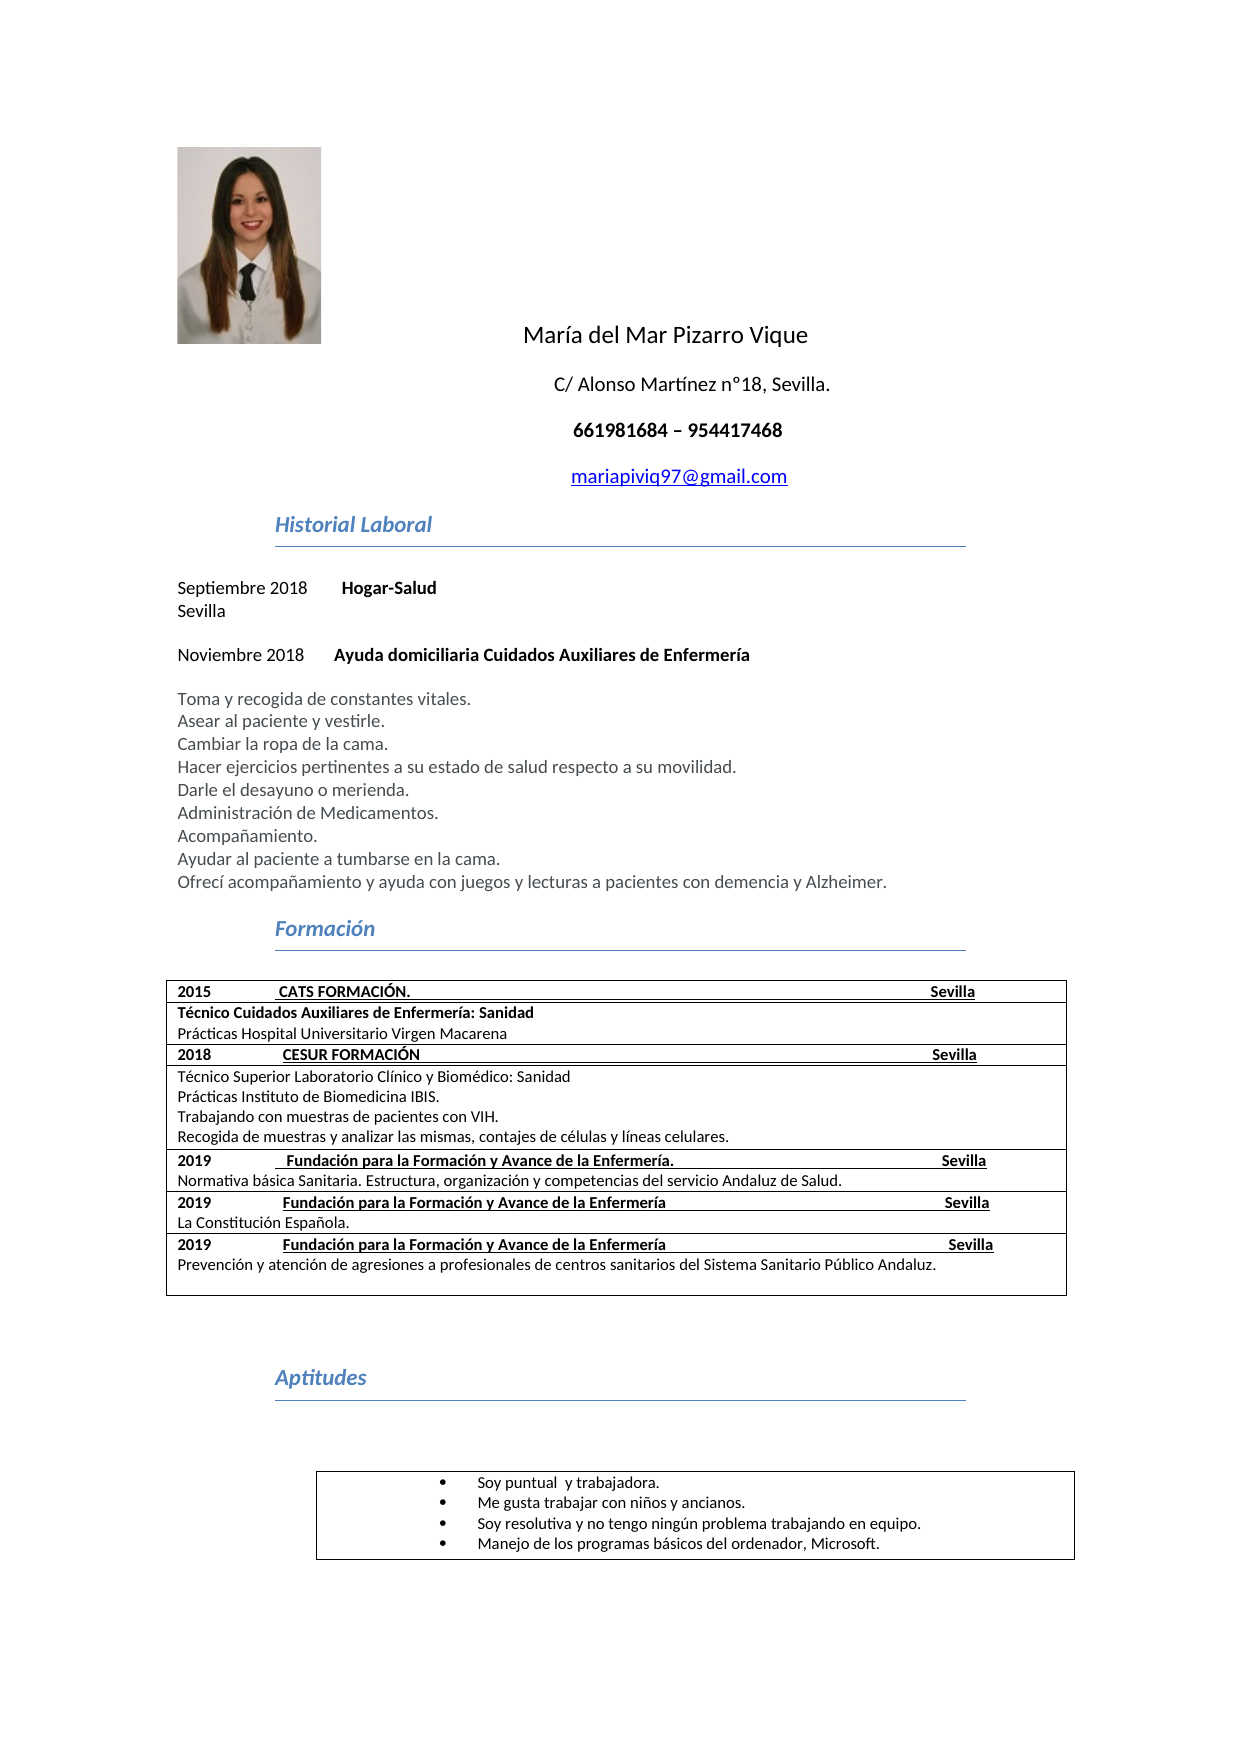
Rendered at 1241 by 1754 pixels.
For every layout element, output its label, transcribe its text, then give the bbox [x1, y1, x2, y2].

text C/ Alonso Martínez nº18, Sevilla. [177, 371, 1063, 396]
table_cell 2019 Fundación para la Formación y Avance de la Enfermería. Sevilla Normativa básica Sanitaria. Estructura, organización y competencias del servicio Andaluz de Salud. [167, 1150, 1066, 1191]
text María del Mar Pizarro Vique [177, 148, 1063, 350]
text Noviembre 2018 Ayuda domiciliaria Cuidados Auxiliares de Enfermería [177, 643, 1063, 666]
text Darle el desayuno o merienda. [177, 778, 1063, 801]
table_cell 2019 Fundación para la Formación y Avance de la Enfermería Sevilla La Constitución Española. [167, 1192, 1066, 1233]
text Ofrecí acompañamiento y ayuda con juegos y lecturas a pacientes con demencia y Alzheimer. [177, 870, 1063, 893]
text Historial Laboral [275, 510, 966, 546]
table_header Soy puntual y trabajadora. Me gusta trabajar con niños y ancianos. Soy resolutiva y no tengo ningún problema trabajando en equipo. Manejo de los programas básicos del ordenador, Microsoft. [317, 1472, 1074, 1559]
text Asear al paciente y vestirle. [177, 709, 1063, 732]
table_header 2015 CATS FORMACIÓN. Sevilla [167, 981, 1066, 1002]
text mariapiviq97@gmail.com [177, 463, 1063, 489]
table_cell 2019 Fundación para la Formación y Avance de la Enfermería Sevilla Prevención y atención de agresiones a profesionales de centros sanitarios del Sistema Sanitario Público Andaluz. [167, 1234, 1066, 1295]
text Aptitudes [275, 1363, 966, 1400]
text Ayudar al paciente a tumbarse en la cama. [177, 847, 1063, 870]
table_cell 2018 CESUR FORMACIÓN Sevilla [167, 1045, 1066, 1065]
text Septiembre 2018 Hogar-Salud Sevilla [177, 576, 1063, 622]
table_cell Técnico Cuidados Auxiliares de Enfermería: Sanidad Prácticas Hospital Universitario Virgen Macarena [167, 1003, 1066, 1043]
text Acompañamiento. [177, 824, 1063, 847]
table_cell Técnico Superior Laboratorio Clínico y Biomédico: Sanidad Prácticas Instituto de Biomedicina IBIS. Trabajando con muestras de pacientes con VIH. Recogida de muestras y analizar las mismas, contajes de células y líneas celulares. [167, 1066, 1066, 1149]
text Formación [275, 914, 966, 950]
text Hacer ejercicios pertinentes a su estado de salud respecto a su movilidad. [177, 755, 1063, 778]
text Cambiar la ropa de la cama. [177, 732, 1063, 755]
text Administración de Medicamentos. [177, 801, 1063, 824]
picture [177, 147, 322, 344]
text Toma y recogida de constantes vitales. [177, 687, 1063, 709]
text 661981684 – 954417468 [177, 417, 1063, 443]
